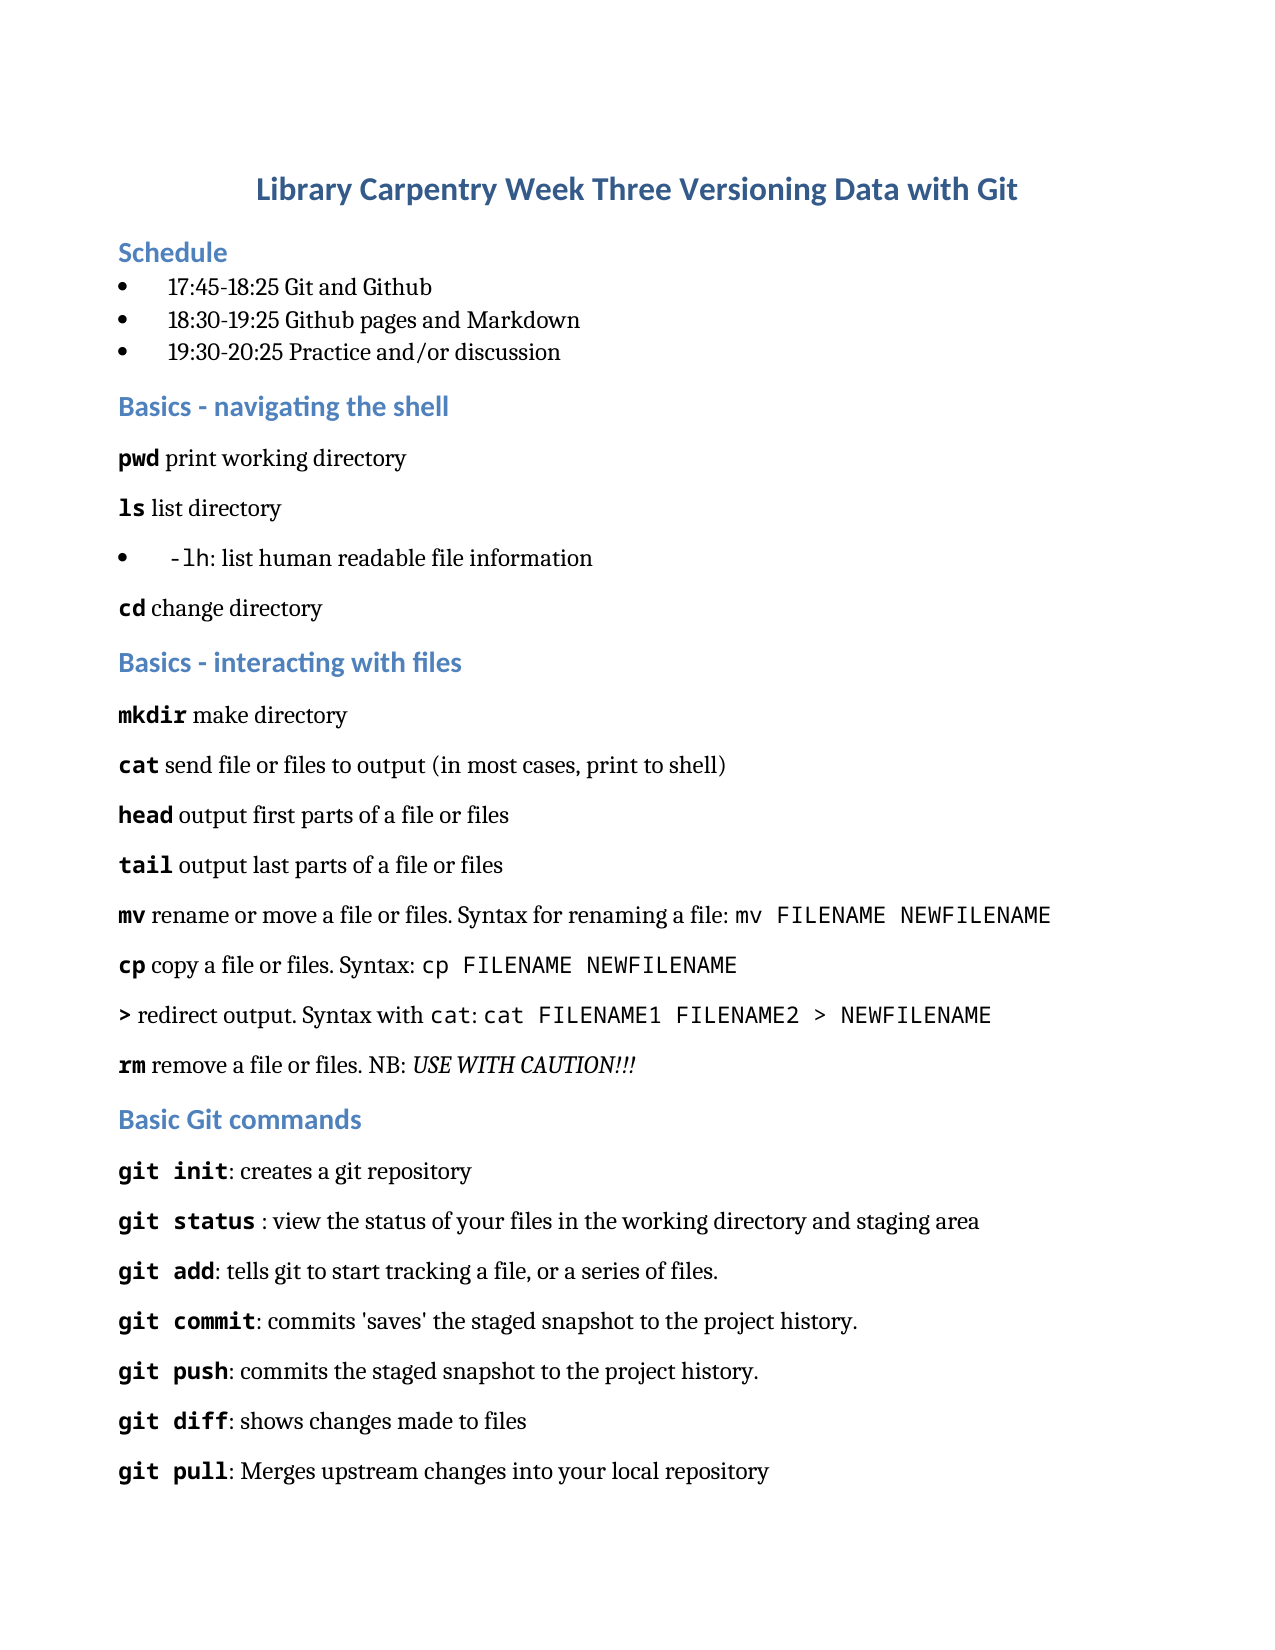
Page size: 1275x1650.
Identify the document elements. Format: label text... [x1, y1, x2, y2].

text pwd print working directory [118, 442, 1157, 473]
text git commit: commits 'saves' the staged snapshot to the project history. [118, 1305, 1157, 1336]
subtitle Basic Git commands [118, 1101, 1157, 1136]
text mv rename or move a file or files. Syntax for renaming a file: mv FILENAME NEWFILENAME [118, 899, 1157, 930]
text head output first parts of a file or files [118, 799, 1157, 830]
text git init: creates a git repository [118, 1155, 1157, 1186]
text ls list directory [118, 492, 1157, 523]
list 17:45-18:25 Git and Github [118, 273, 1157, 302]
text mkdir make directory [118, 699, 1157, 730]
text rm remove a file or files. NB: USE WITH CAUTION!!! [118, 1049, 1157, 1080]
text cat send file or files to output (in most cases, print to shell) [118, 749, 1157, 780]
text git status : view the status of your files in the working directory and staging area [118, 1205, 1157, 1236]
text cp copy a file or files. Syntax: cp FILENAME NEWFILENAME [118, 949, 1157, 980]
title Library Carpentry Week Three Versioning Data with Git [118, 168, 1157, 209]
list 18:30-19:25 Github pages and Markdown [118, 306, 1157, 334]
text tail output last parts of a file or files [118, 849, 1157, 880]
text cd change directory [118, 592, 1157, 623]
subtitle Schedule [118, 234, 1157, 269]
text git push: commits the staged snapshot to the project history. [118, 1355, 1157, 1386]
list -lh: list human readable file information [118, 542, 1157, 573]
text git diff: shows changes made to files [118, 1405, 1157, 1436]
list 19:30-20:25 Practice and/or discussion [118, 338, 1157, 367]
text git add: tells git to start tracking a file, or a series of files. [118, 1255, 1157, 1286]
text git pull: Merges upstream changes into your local repository [118, 1455, 1157, 1486]
text > redirect output. Syntax with cat: cat FILENAME1 FILENAME2 > NEWFILENAME [118, 999, 1157, 1030]
subtitle Basics - interacting with files [118, 644, 1157, 680]
subtitle Basics - navigating the shell [118, 388, 1157, 423]
